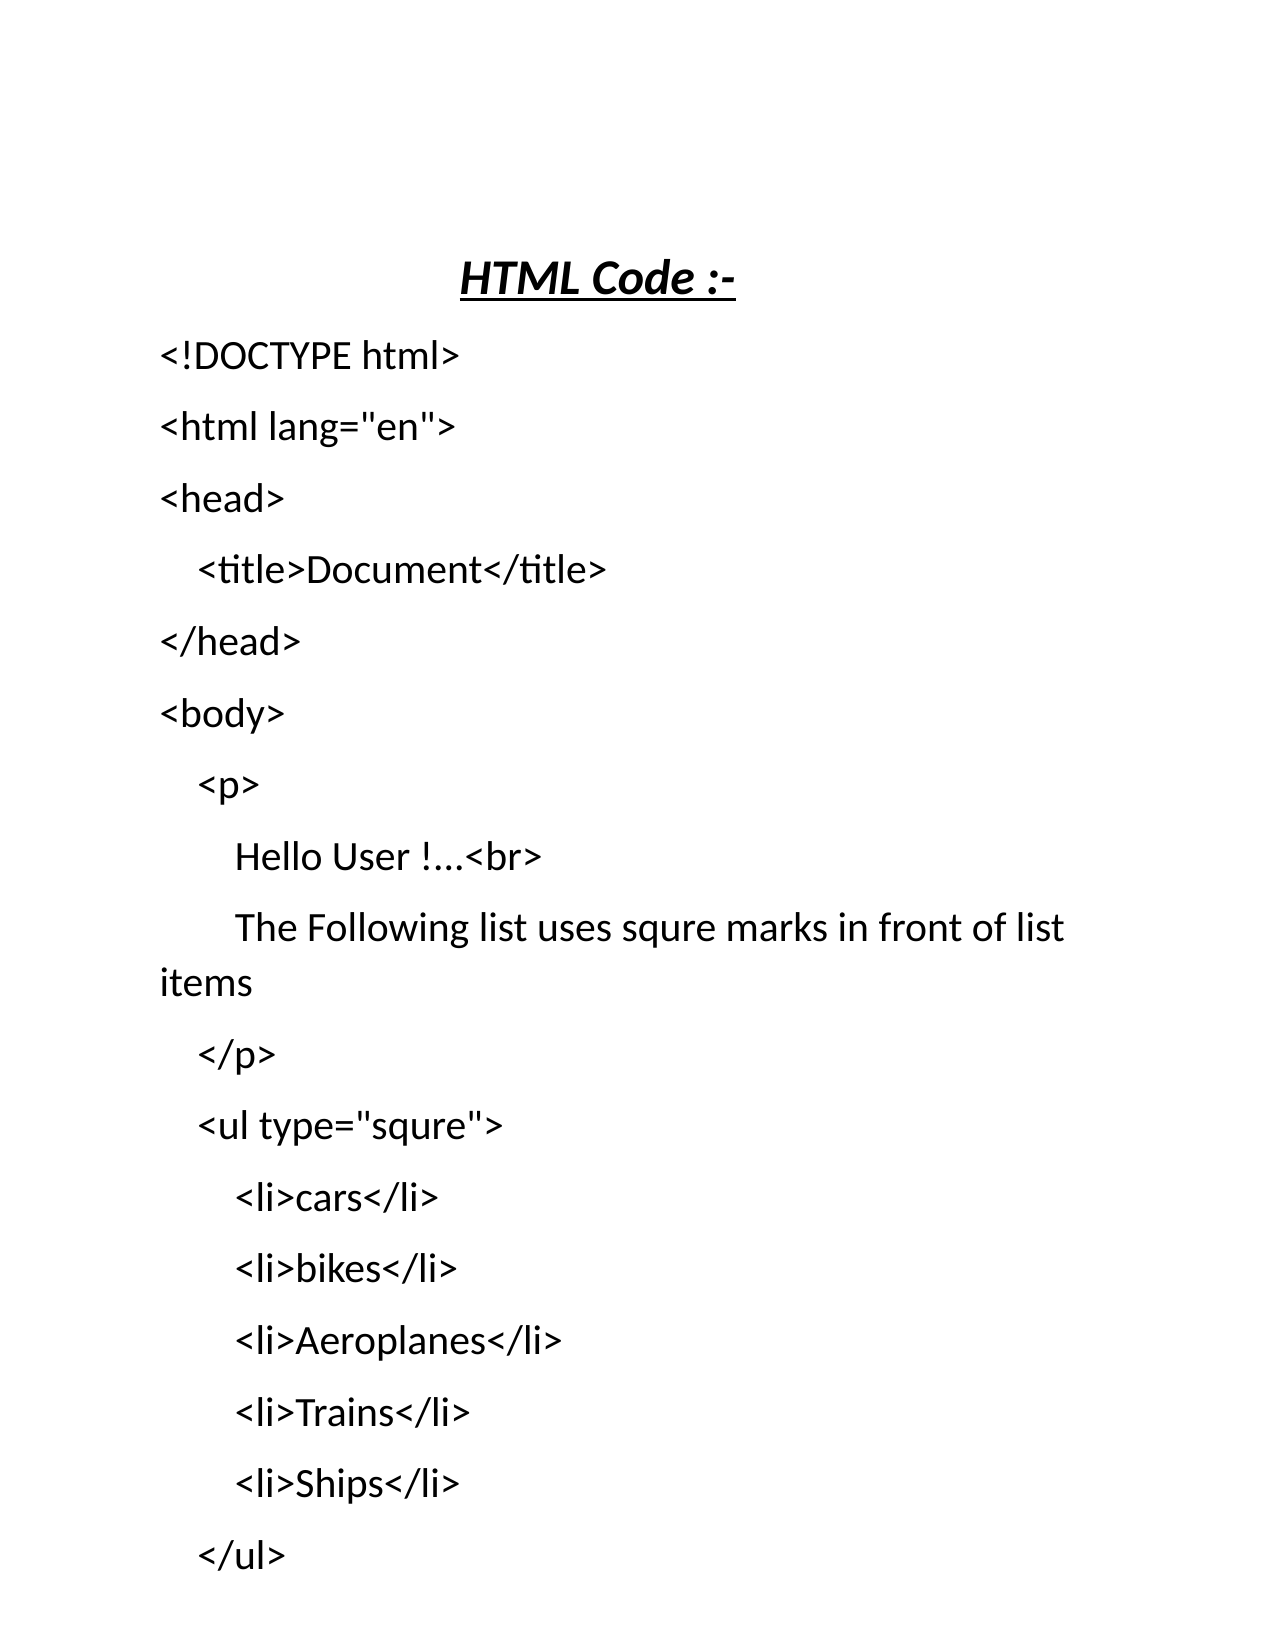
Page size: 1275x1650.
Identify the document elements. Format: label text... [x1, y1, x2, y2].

text <body> [159, 687, 1125, 737]
text <!DOCTYPE html> [159, 329, 1125, 379]
text <li>Trains</li> [159, 1386, 1125, 1436]
text <ul type="squre"> [159, 1099, 1125, 1150]
text <title>Document</title> [159, 543, 1125, 594]
text Hello User !...<br> [159, 830, 1125, 881]
text </ul> [159, 1529, 1125, 1579]
text </p> [159, 1028, 1125, 1078]
text <li>Ships</li> [159, 1457, 1125, 1508]
text <head> [159, 472, 1125, 523]
text </head> [159, 615, 1125, 666]
text <p> [159, 758, 1125, 809]
text <li>Aeroplanes</li> [159, 1314, 1125, 1365]
text <li>bikes</li> [159, 1242, 1125, 1293]
text The Following list uses squre marks in front of list items [159, 901, 1125, 1007]
text <li>cars</li> [159, 1171, 1125, 1222]
text <html lang="en"> [159, 400, 1125, 451]
text HTML Code :- [384, 246, 1125, 307]
